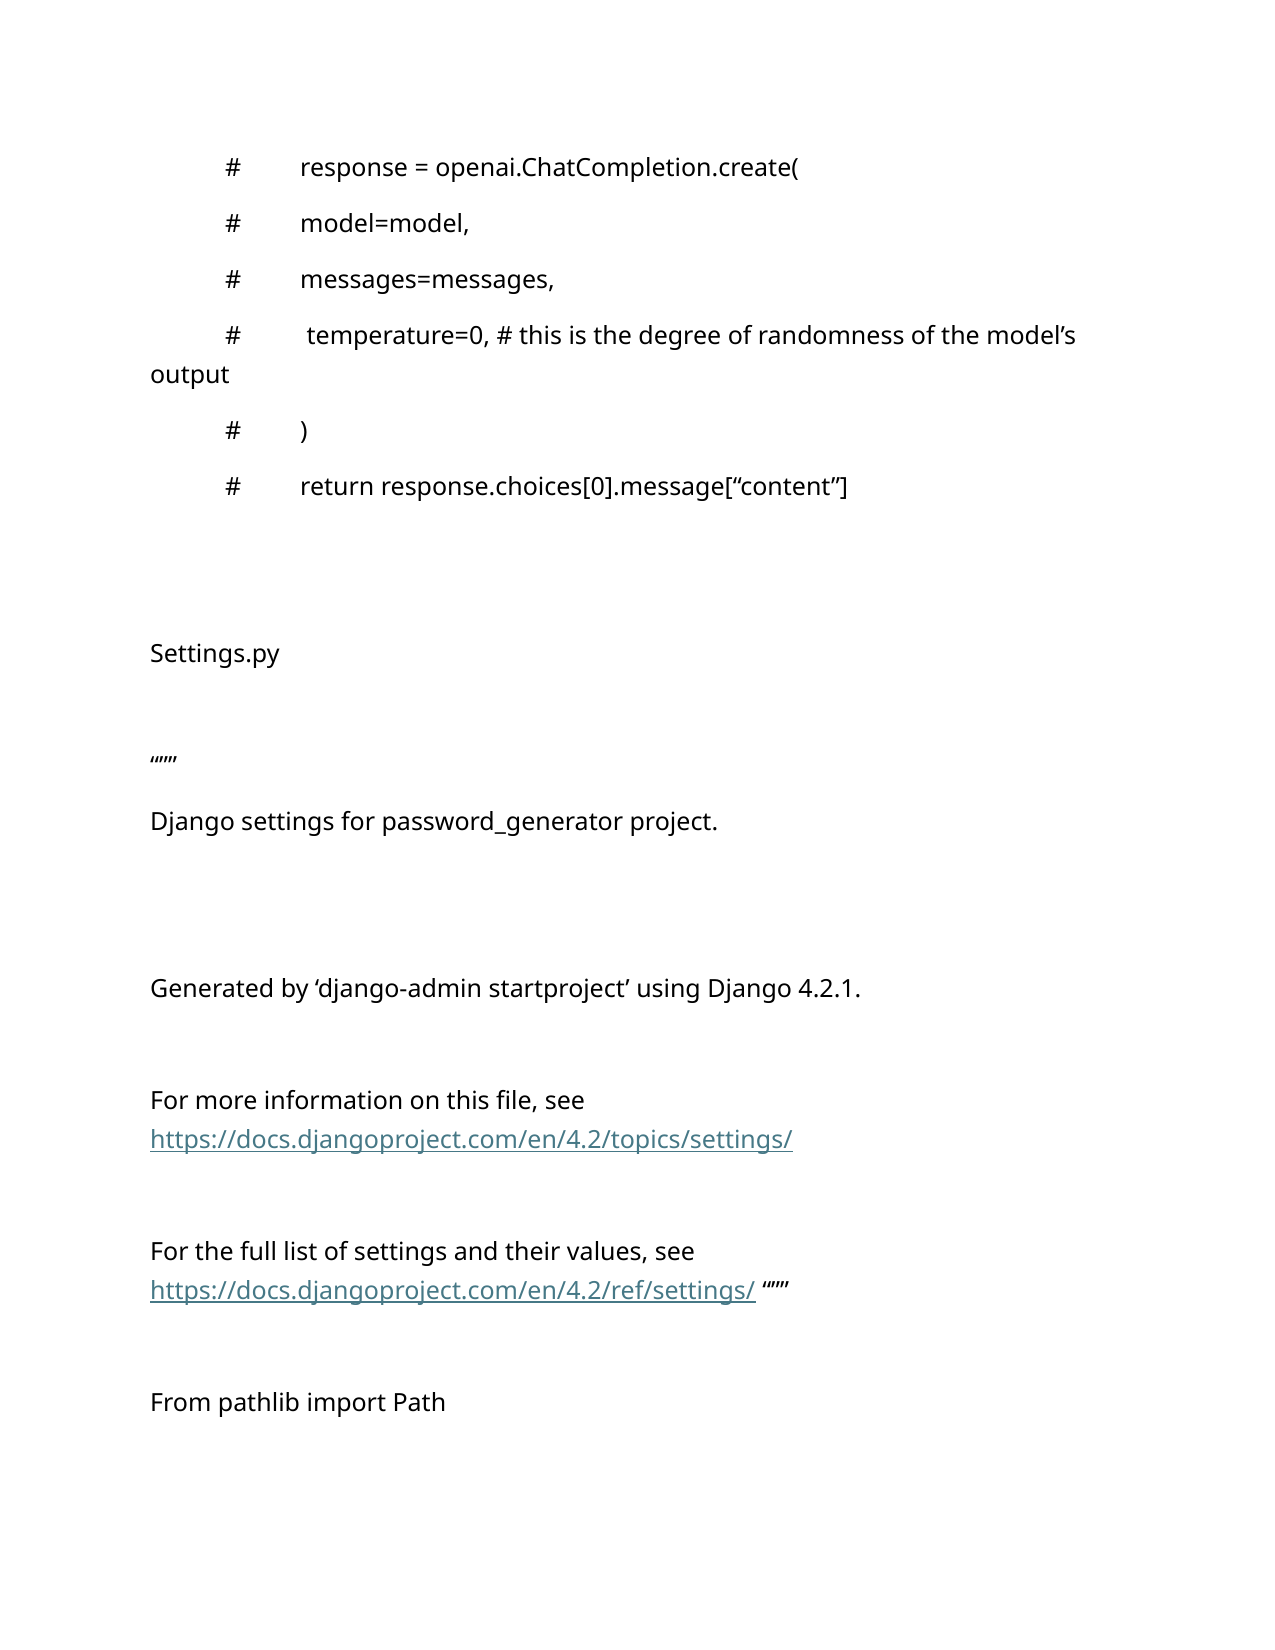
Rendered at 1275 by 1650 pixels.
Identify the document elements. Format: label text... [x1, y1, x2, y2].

text Django settings for password_generator project. [150, 803, 1125, 837]
text Generated by ‘django-admin startproject’ using Django 4.2.1. [150, 971, 1125, 1005]
text # messages=messages, [150, 262, 1125, 296]
text For more information on this file, see https://docs.djangoproject.com/en/4.2/topics/settings/ [150, 1082, 1125, 1156]
text # ) [150, 412, 1125, 447]
text For the full list of settings and their values, see https://docs.djangoproject.com/en/4.2/ref/settings/ “”” [150, 1233, 1125, 1307]
text # response = openai.ChatCompletion.create( [150, 150, 1125, 184]
text “”” [150, 747, 1125, 782]
text # return response.choices[0].message[“content”] [150, 468, 1125, 502]
text Settings.py [150, 636, 1125, 670]
text # temperature=0, # this is the degree of randomness of the model’s output [150, 317, 1125, 391]
text From pathlib import Path [150, 1384, 1125, 1418]
text # model=model, [150, 206, 1125, 240]
